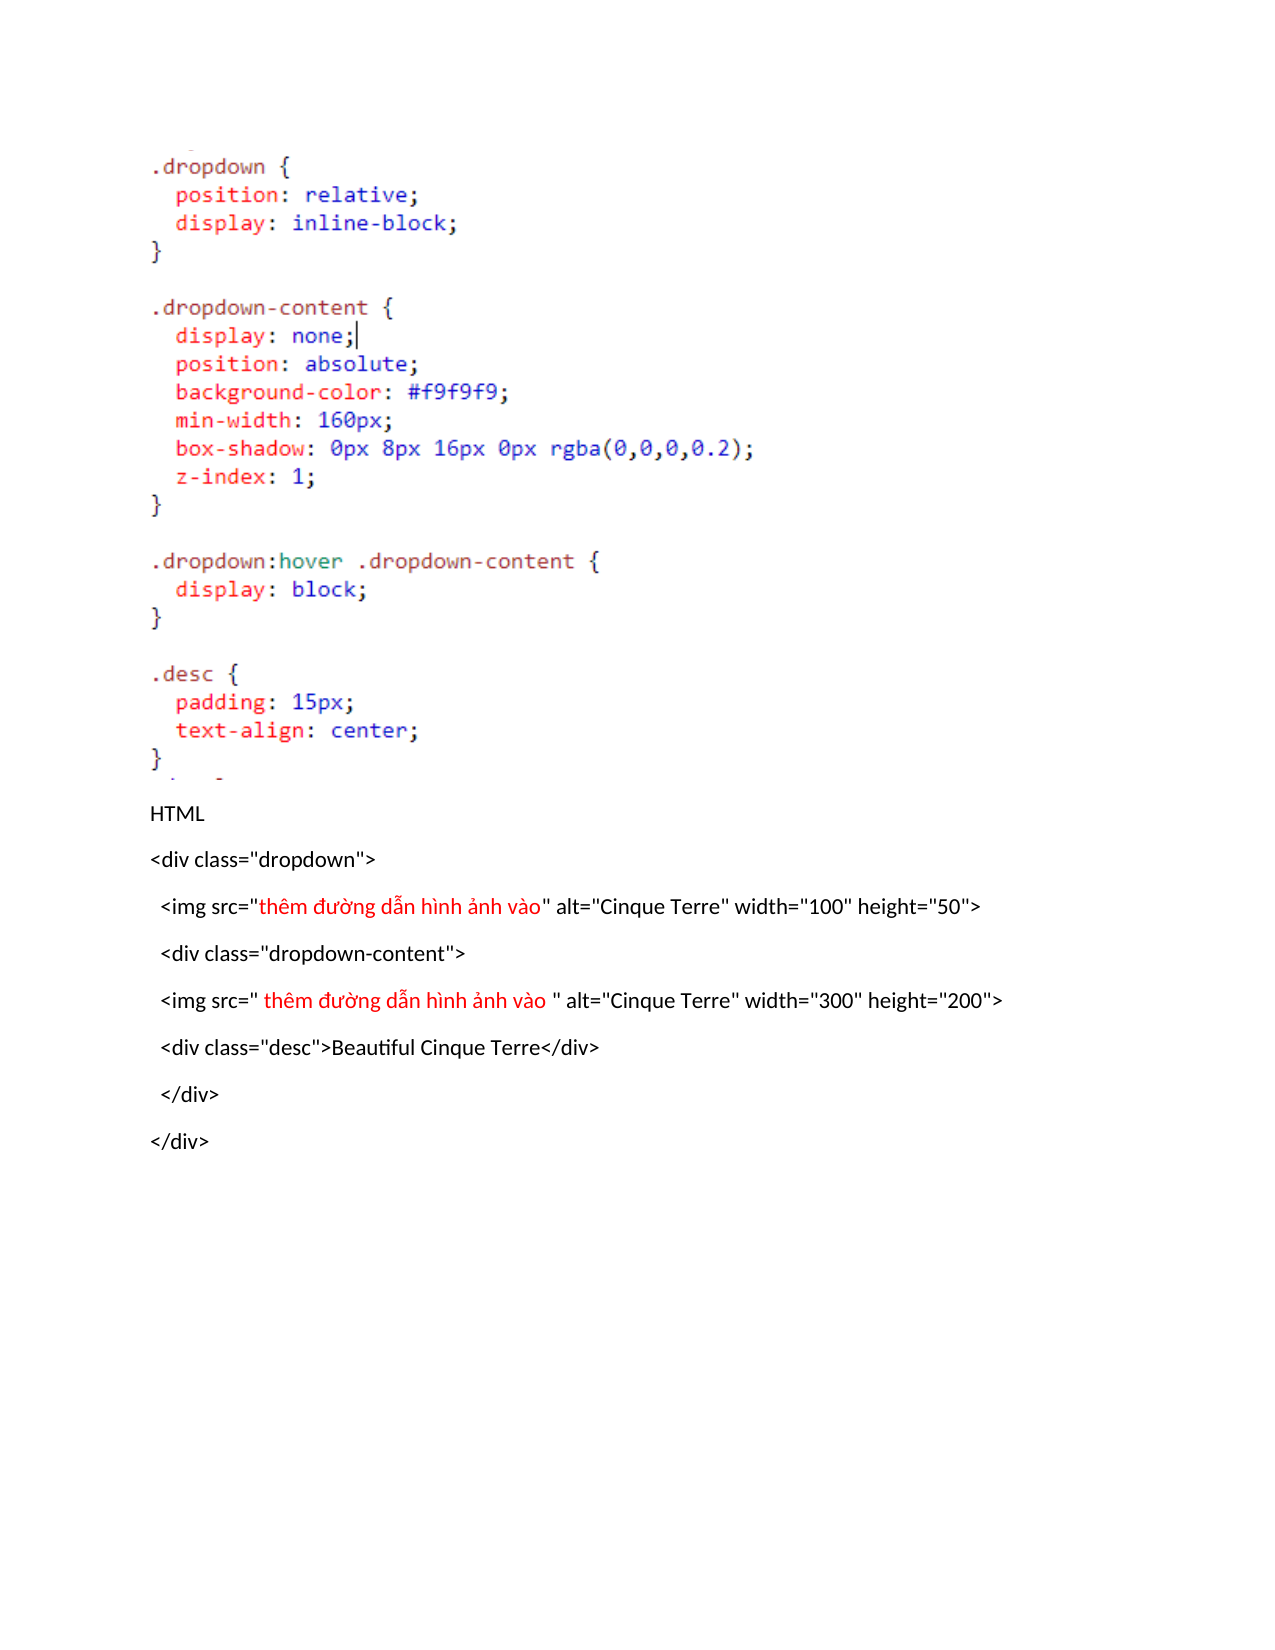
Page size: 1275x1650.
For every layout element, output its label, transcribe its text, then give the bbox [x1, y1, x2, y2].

text <div class="desc">Beautiful Cinque Terre</div> [150, 1033, 1125, 1061]
text <img src="thêm đường dẫn hình ảnh vào" alt="Cinque Terre" width="100" height="50"> [150, 892, 1125, 920]
text <img src=" thêm đường dẫn hình ảnh vào " alt="Cinque Terre" width="300" height="200"> [150, 986, 1125, 1014]
text HTML [150, 799, 1125, 827]
text </div> [150, 1127, 1125, 1155]
text </div> [150, 1080, 1125, 1108]
text <div class="dropdown-content"> [150, 939, 1125, 967]
text <div class="dropdown"> [150, 846, 1125, 873]
